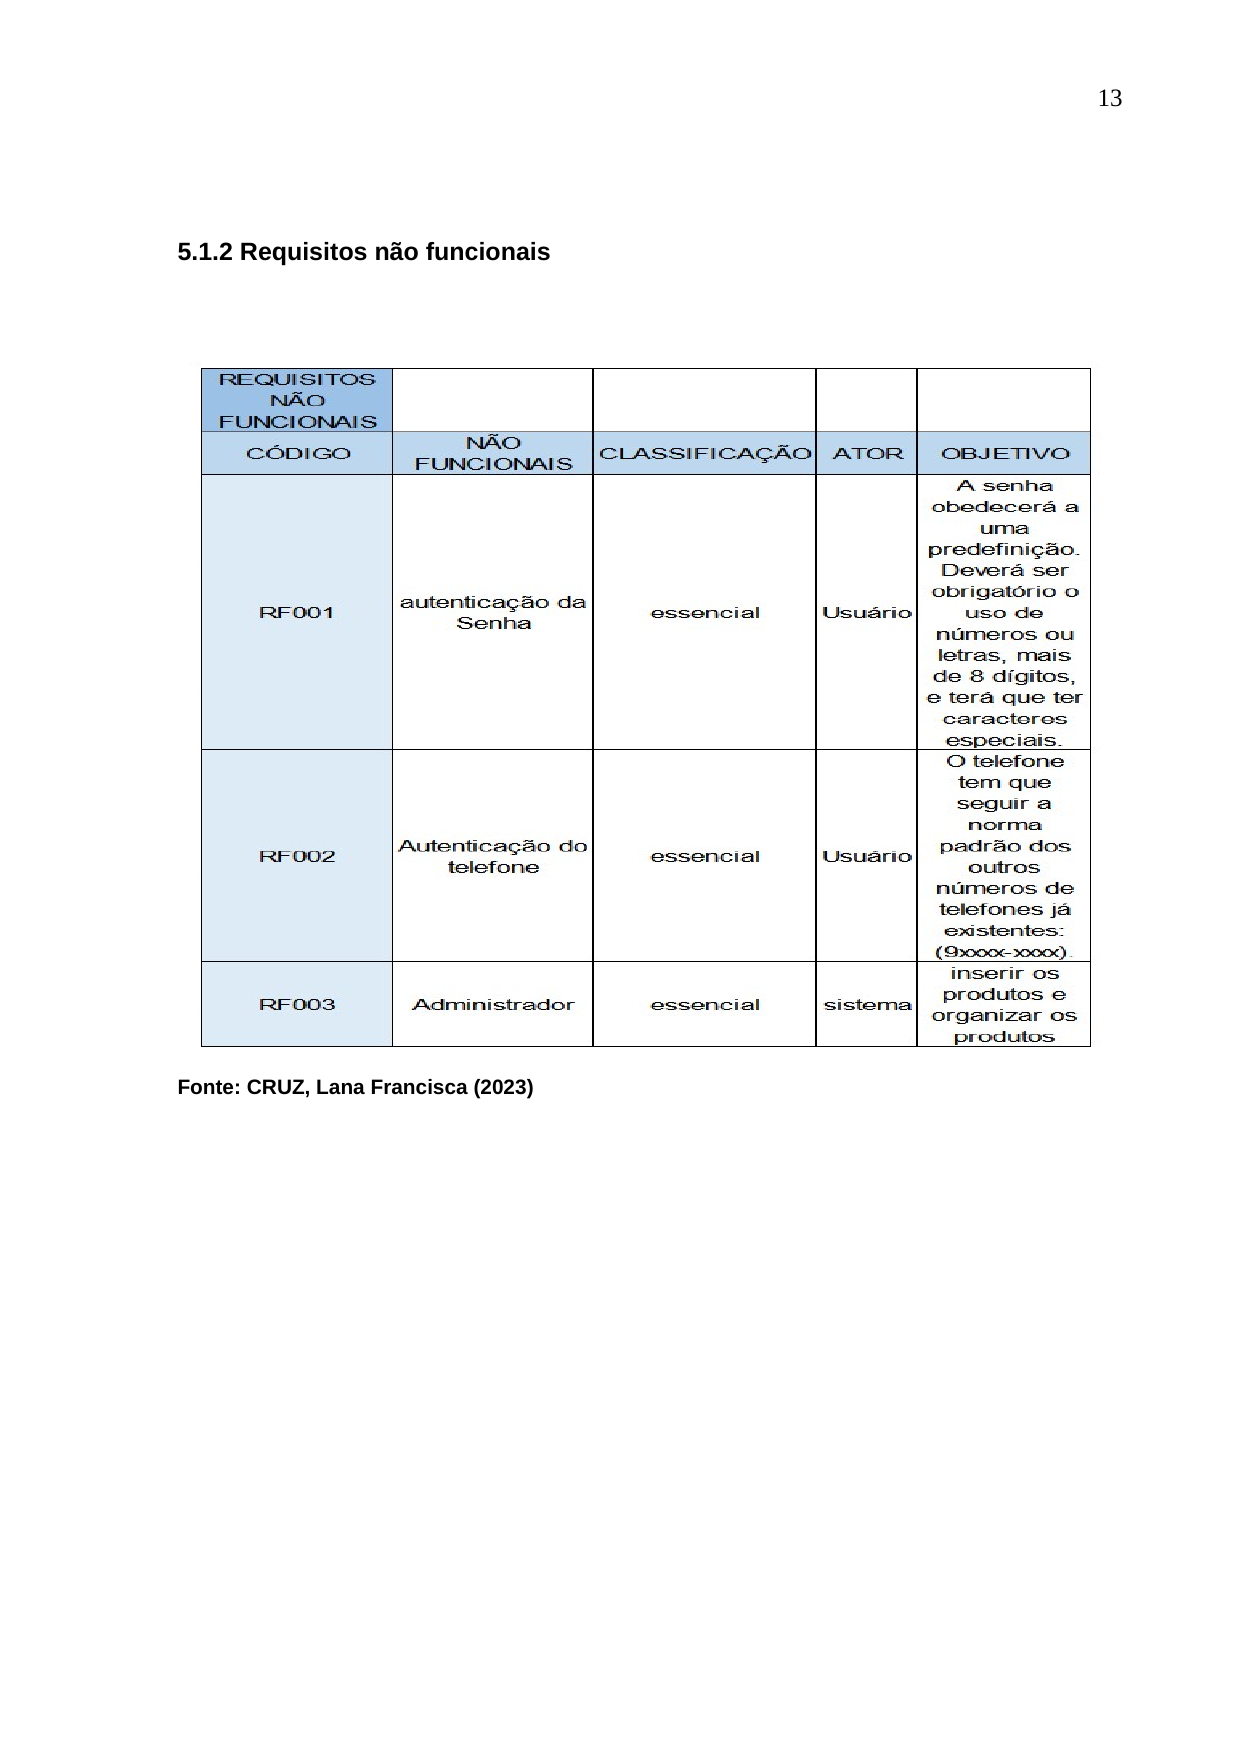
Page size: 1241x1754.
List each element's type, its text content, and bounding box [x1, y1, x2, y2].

text Fonte: CRUZ, Lana Francisca (2023) [177, 1075, 1122, 1099]
picture [177, 353, 1116, 1061]
text 5.1.2 Requisitos não funcionais [177, 237, 1122, 266]
